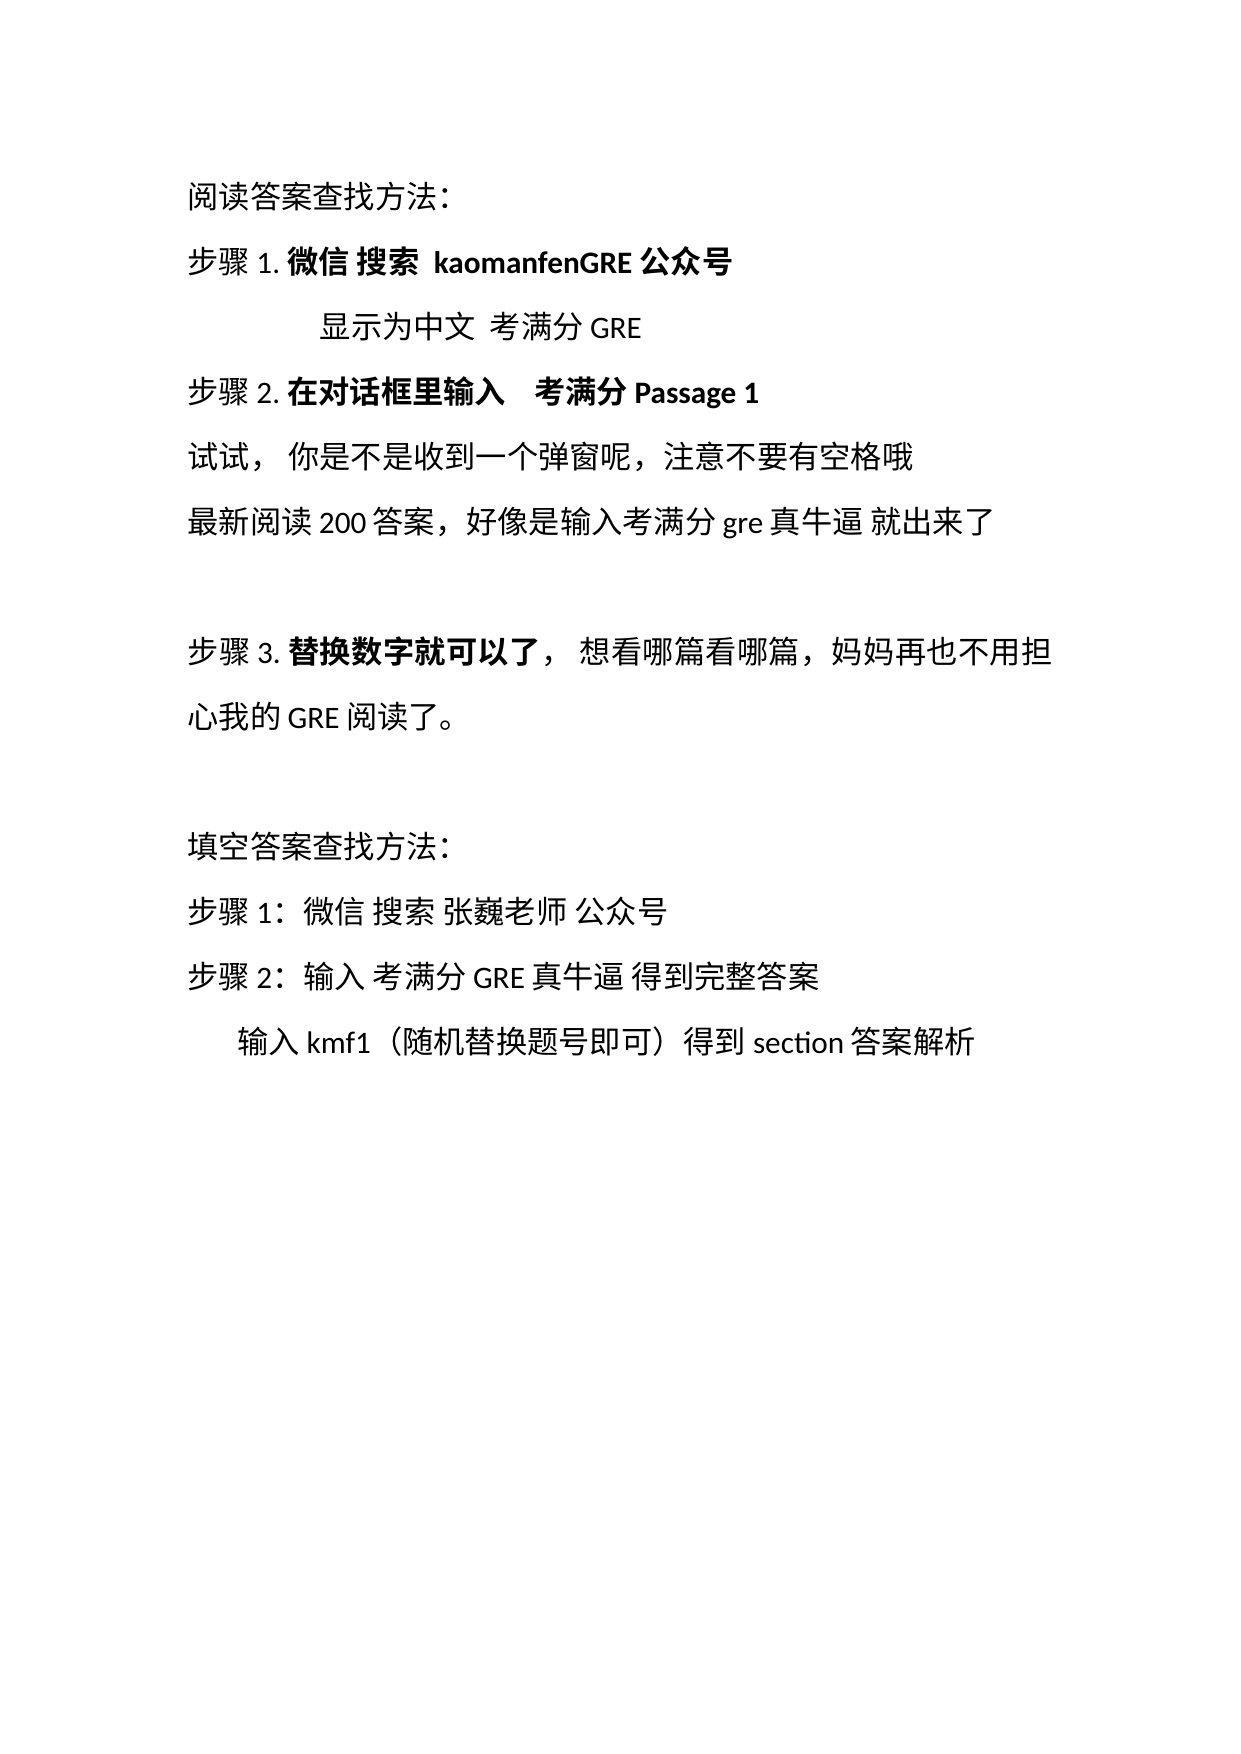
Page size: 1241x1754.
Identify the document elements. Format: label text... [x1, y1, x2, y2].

text 步骤1. 微信 搜索 kaomanfenGRE 公众号 [187, 227, 1053, 292]
text 显示为中文 考满分GRE [187, 292, 1053, 357]
text 输入 kmf1（随机替换题号即可）得到 section答案解析 [187, 1007, 1053, 1072]
text 步骤2. 在对话框里输入 考满分Passage 1 [187, 357, 1053, 422]
text 步骤1：微信 搜索 张巍老师 公众号 [187, 877, 1053, 942]
text 填空答案查找方法： [187, 812, 1053, 877]
text 步骤3. 替换数字就可以了， 想看哪篇看哪篇，妈妈再也不用担心我的GRE阅读了。 [187, 617, 1053, 747]
text 阅读答案查找方法： [187, 162, 1053, 227]
text 试试， 你是不是收到一个弹窗呢，注意不要有空格哦 [187, 422, 1053, 487]
text 最新阅读200答案，好像是输入考满分gre真牛逼 就出来了 [187, 487, 1053, 552]
text 步骤2：输入 考满分GRE真牛逼 得到完整答案 [187, 942, 1053, 1007]
